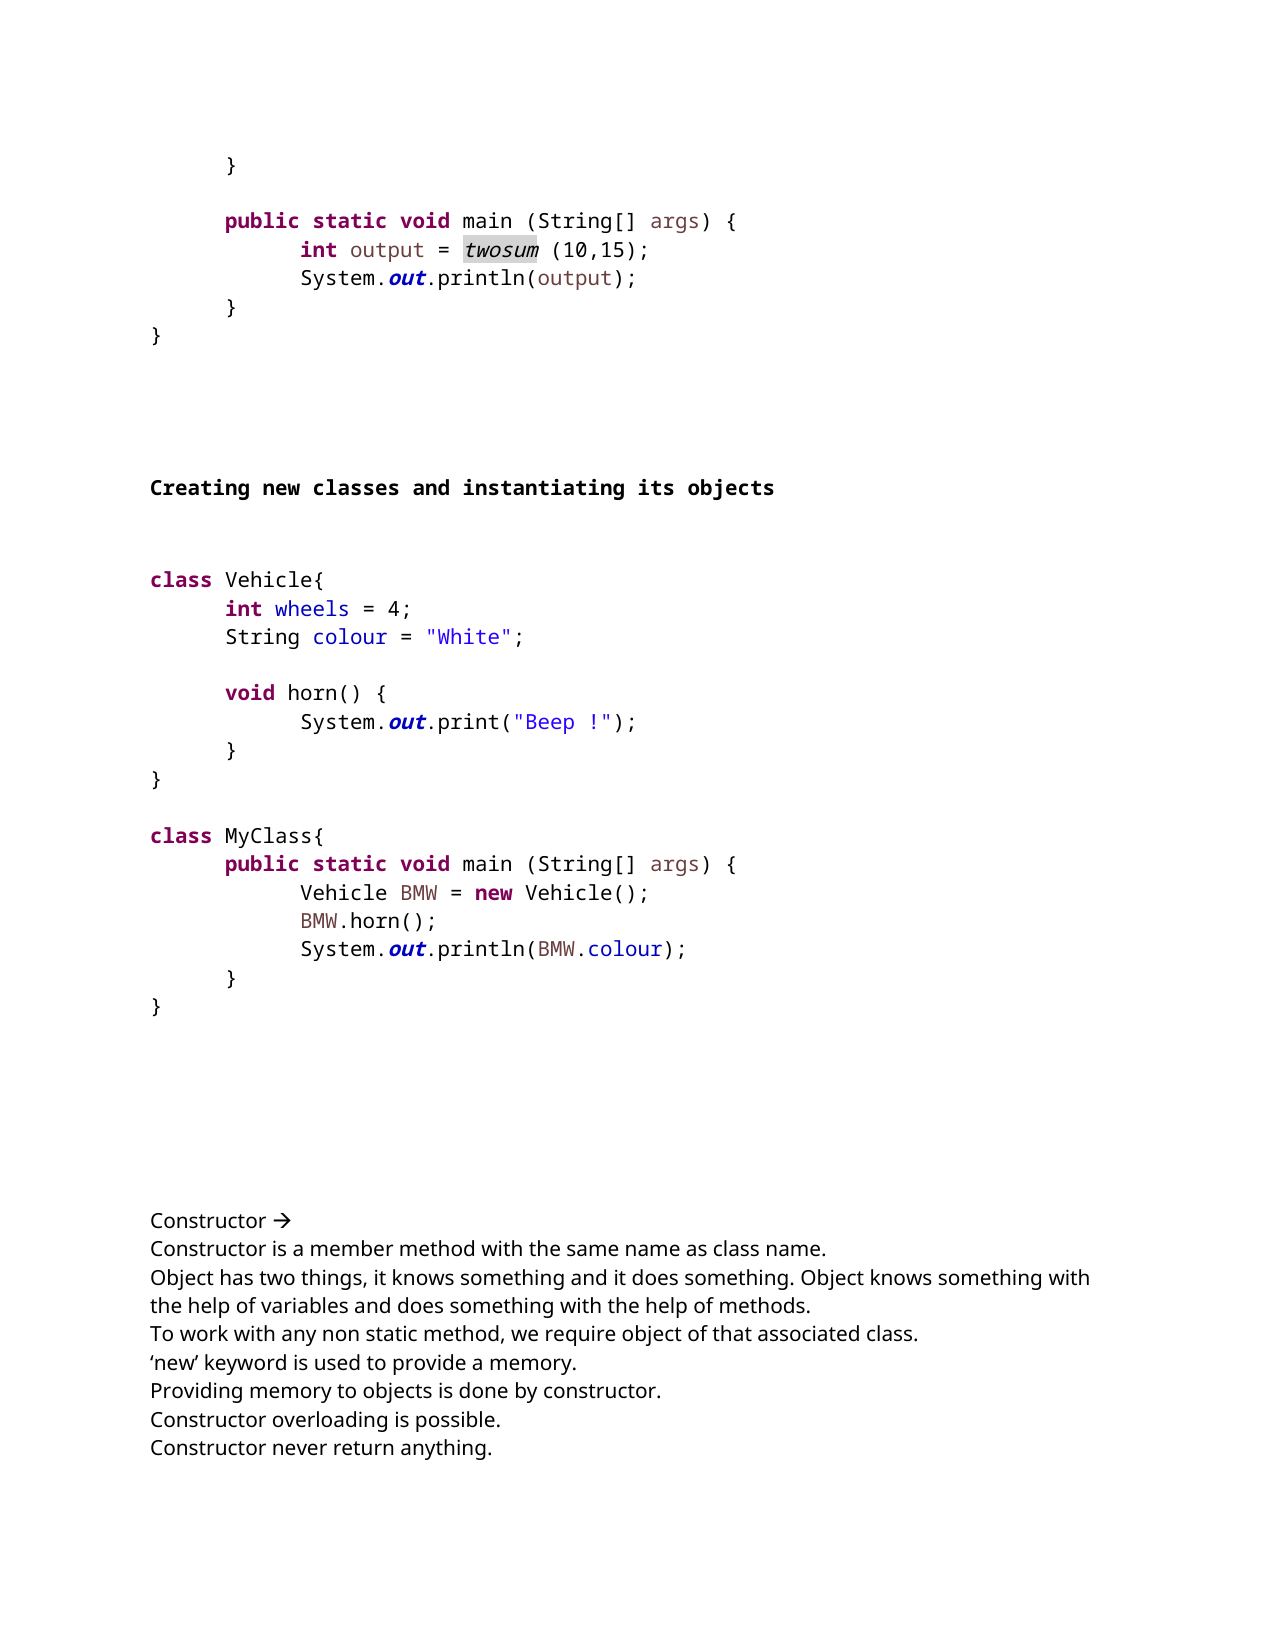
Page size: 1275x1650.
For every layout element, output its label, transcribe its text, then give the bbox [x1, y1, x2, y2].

text ‘new’ keyword is used to provide a memory. [150, 1348, 1125, 1376]
text System.out.println(BMW.colour); [150, 934, 1125, 963]
text int output = twosum (10,15); [537, 235, 1125, 263]
text String colour = "White"; [150, 622, 1125, 651]
text class Vehicle{ [150, 565, 1125, 594]
text } [150, 963, 1125, 991]
text } [150, 150, 1125, 178]
text Constructor never return anything. [150, 1433, 1125, 1462]
text } [150, 292, 1125, 320]
text Constructor overloading is possible. [150, 1405, 1125, 1433]
text Vehicle BMW = new Vehicle(); [150, 878, 1125, 906]
text System.out.println(output); [150, 263, 1125, 292]
text Providing memory to objects is done by constructor. [150, 1376, 1125, 1405]
text public static void main (String[] args) { [150, 206, 1125, 235]
text void horn() { [150, 678, 1125, 707]
text BMW.horn(); [150, 906, 1125, 934]
text } [150, 320, 1125, 349]
text System.out.print("Beep !"); [150, 707, 1125, 735]
text Creating new classes and instantiating its objects [150, 473, 1125, 502]
text int wheels = 4; [150, 594, 1125, 622]
text class MyClass{ [150, 821, 1125, 849]
text public static void main (String[] args) { [150, 849, 1125, 878]
text } [150, 735, 1125, 764]
text To work with any non static method, we require object of that associated class. [150, 1319, 1125, 1348]
text Object has two things, it knows something and it does something. Object knows something with the help of variables and does something with the help of methods. [150, 1263, 1125, 1319]
text } [150, 764, 1125, 792]
text } [150, 991, 1125, 1020]
text int output = twosum (10,15); [150, 235, 463, 263]
text Constructor [150, 1206, 1125, 1234]
text Constructor is a member method with the same name as class name. [150, 1234, 1125, 1263]
